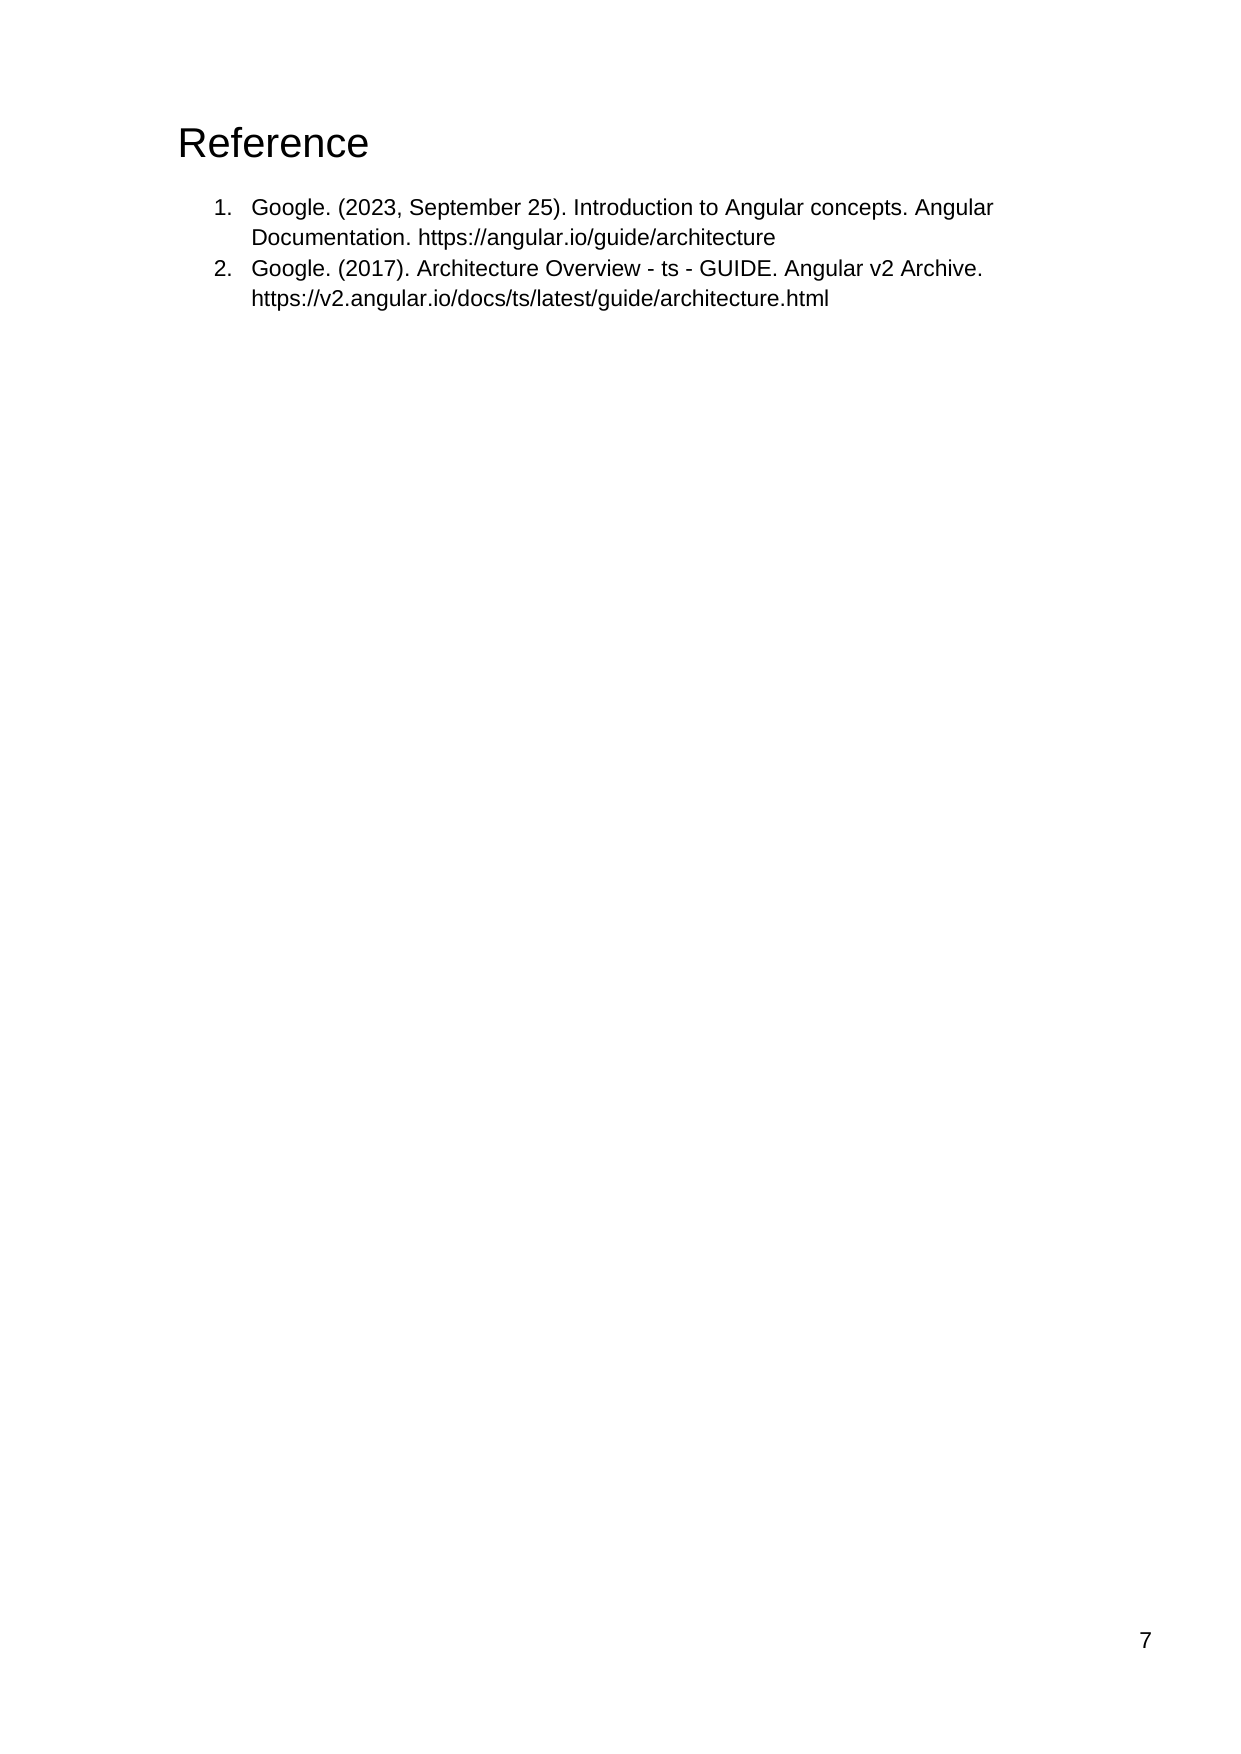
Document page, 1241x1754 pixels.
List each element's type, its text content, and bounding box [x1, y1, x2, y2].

list Google. (2017). Architecture Overview - ts - GUIDE. Angular v2 Archive. https://v2.angular.io/docs/ts/latest/guide/architecture.html [213, 118, 1152, 175]
